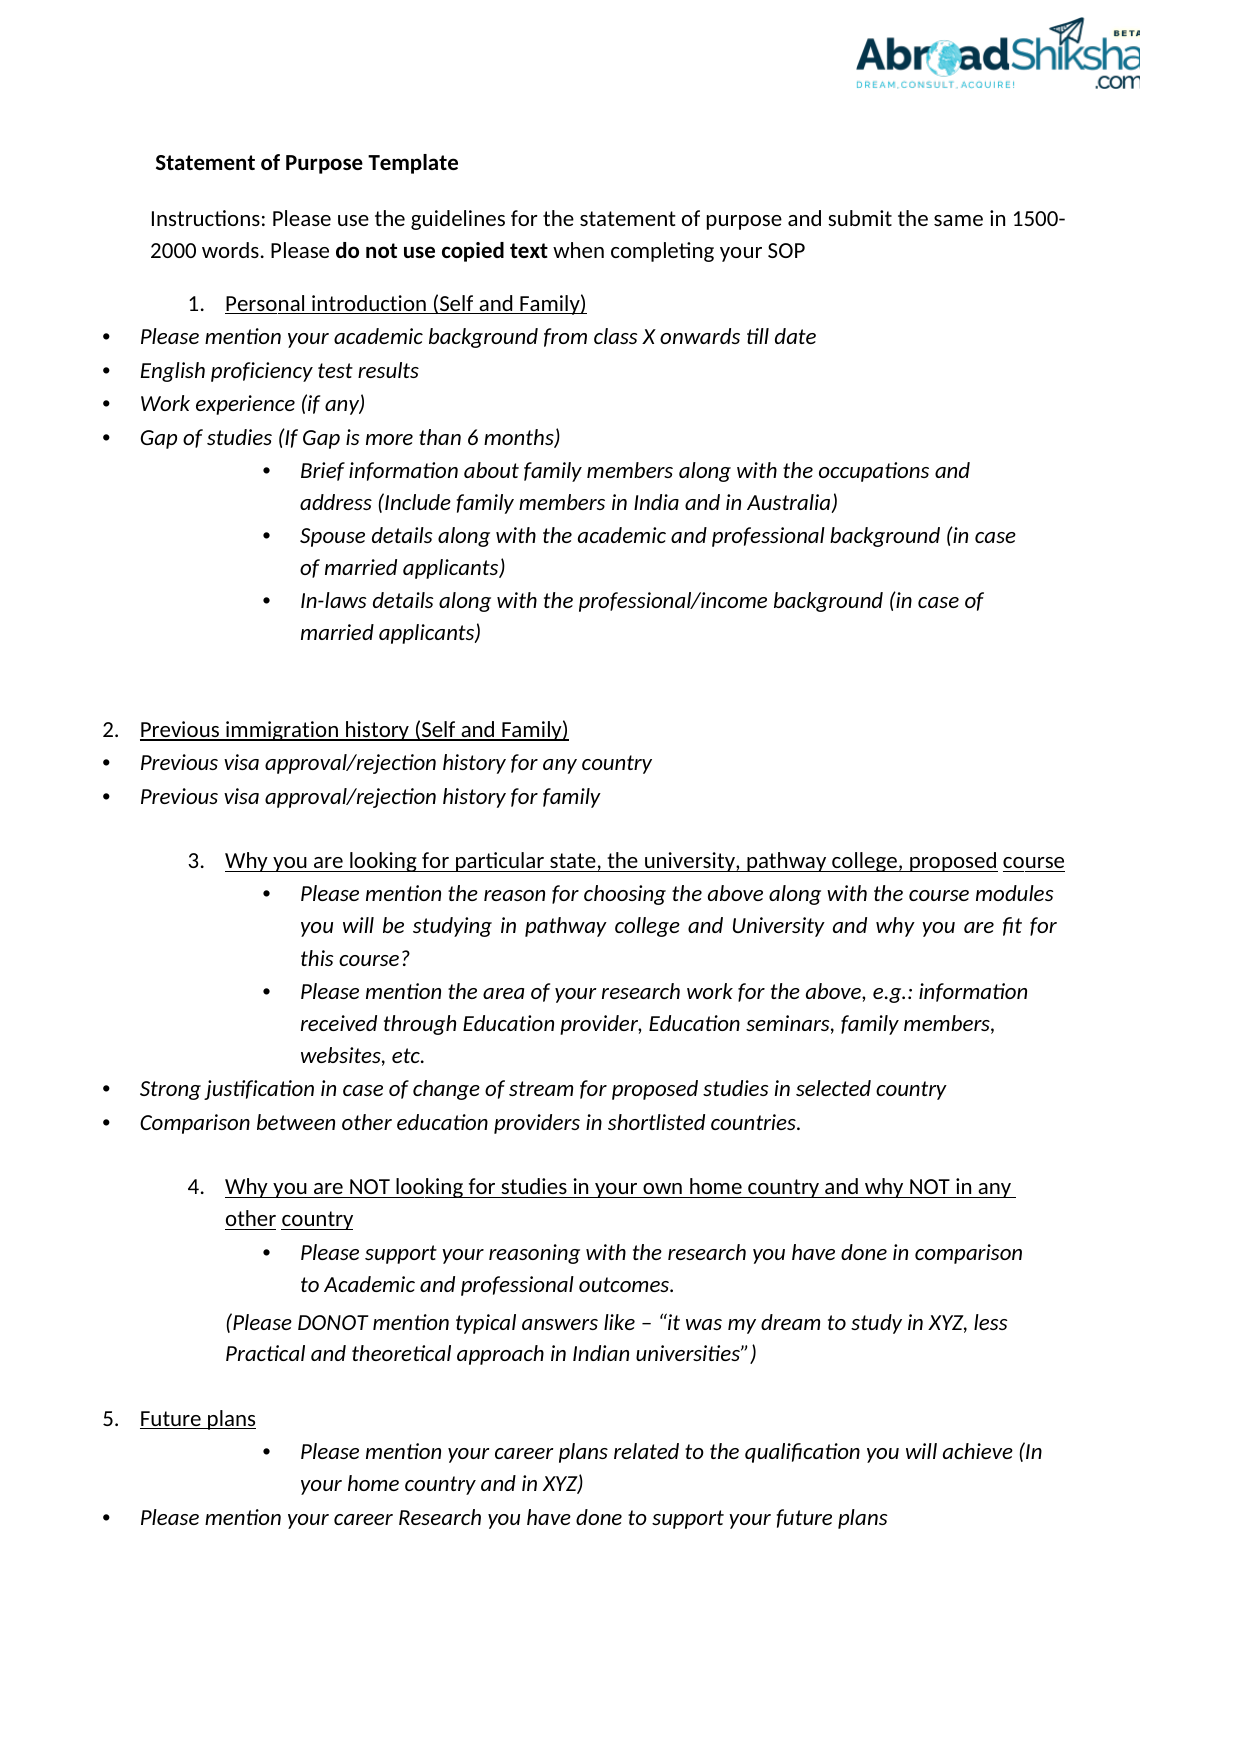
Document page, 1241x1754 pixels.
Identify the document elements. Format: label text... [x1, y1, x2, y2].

list Work experience (if any) [102, 389, 1101, 417]
list English proficiency test results [102, 356, 1101, 384]
list Spouse details along with the academic and professional background (in case of married applicants) [262, 521, 1040, 581]
list Previous visa approval/rejection history for family [102, 782, 1101, 810]
subtitle Why you are NOT looking for studies in your own home country and why NOT in any other country [187, 1172, 1067, 1233]
list Please support your reasoning with the research you have done in comparison to Academic and professional outcomes. [262, 1238, 1048, 1298]
subtitle Why you are looking for particular state, the university, pathway college, proposed course [187, 846, 1089, 874]
list Please mention the reason for choosing the above along with the course modules you will be studying in pathway college and University and why you are fit for this course? [262, 879, 1056, 972]
list Gap of studies (If Gap is more than 6 months) [102, 423, 1101, 451]
list Please mention your career plans related to the qualification you will achieve (In your home country and in XYZ) [262, 1437, 1089, 1497]
list Strong justification in case of change of stream for proposed studies in selected country [102, 1074, 1101, 1102]
list Personal introduction (Self and Family) [187, 289, 1101, 317]
subtitle Instructions: Please use the guidelines for the statement of purpose and submit the same in 1500- 2000 words. Please do not use copied text when completing your SOP [150, 204, 1067, 264]
list Please mention the area of your research work for the above, e.g.: information received through Education provider, Education seminars, family members, websites, etc. [262, 977, 1088, 1069]
subtitle Future plans [102, 1404, 1101, 1432]
list Comparison between other education providers in shortlisted countries. [102, 1108, 1101, 1136]
picture [856, 17, 1140, 92]
text Statement of Purpose Template [155, 148, 1101, 176]
list Please mention your career Research you have done to support your future plans [102, 1503, 1101, 1531]
list Brief information about family members along with the occupations and address (Include family members in India and in Australia) [262, 456, 1048, 516]
list Please mention your academic background from class X onwards till date [102, 322, 1101, 350]
subtitle Previous immigration history (Self and Family) [102, 715, 1101, 743]
text (Please DONOT mention typical answers like – “it was my dream to study in XYZ, less Practical and theoretical approach in Indian universities”) [225, 1308, 1089, 1367]
list Previous visa approval/rejection history for any country [102, 748, 1101, 776]
list In-laws details along with the professional/income background (in case of married applicants) [262, 587, 1062, 647]
